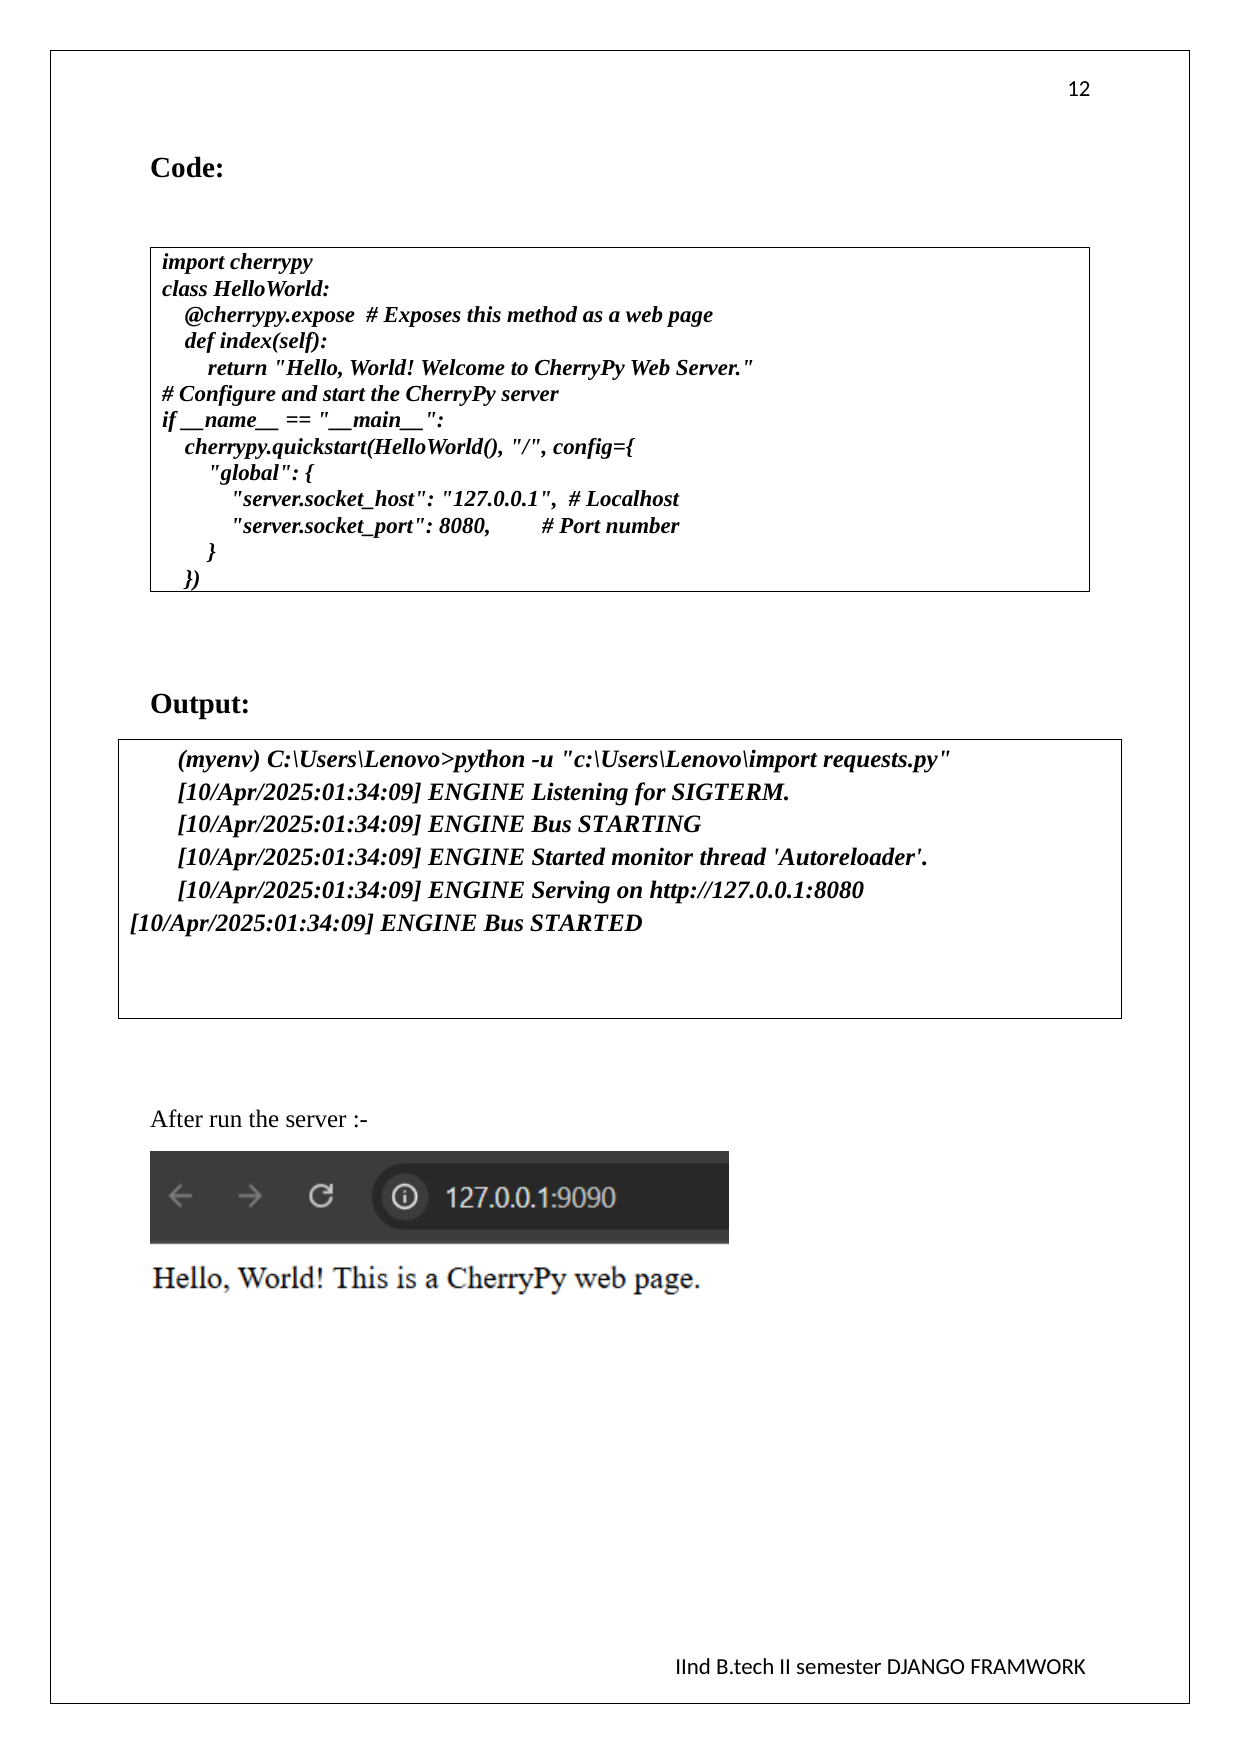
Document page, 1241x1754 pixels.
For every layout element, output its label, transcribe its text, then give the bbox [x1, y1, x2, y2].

text Output: [150, 686, 1090, 719]
picture [150, 1151, 729, 1331]
text After run the server :- [150, 1104, 1090, 1132]
table_header import cherrypy class HelloWorld: @cherrypy.expose # Exposes this method as a web page def index(self): return "Hello, World! Welcome to CherryPy Web Server." # Configure and start the CherryPy server if __name__ == "__main__": cherrypy.quickstart(HelloWorld(), "/", config={ "global": { "server.socket_host": "127.0.0.1", # Localhost "server.socket_port": 8080, # Port number } }) [151, 248, 1089, 591]
text Code: [150, 150, 1090, 183]
table_header (myenv) C:\Users\Lenovo>python -u "c:\Users\Lenovo\import requests.py" [10/Apr/2025:01:34:09] ENGINE Listening for SIGTERM. [10/Apr/2025:01:34:09] ENGINE Bus STARTING [10/Apr/2025:01:34:09] ENGINE Started monitor thread 'Autoreloader'. [10/Apr/2025:01:34:09] ENGINE Serving on http://127.0.0.1:8080 [10/Apr/2025:01:34:09] ENGINE Bus STARTED [119, 740, 1121, 1018]
